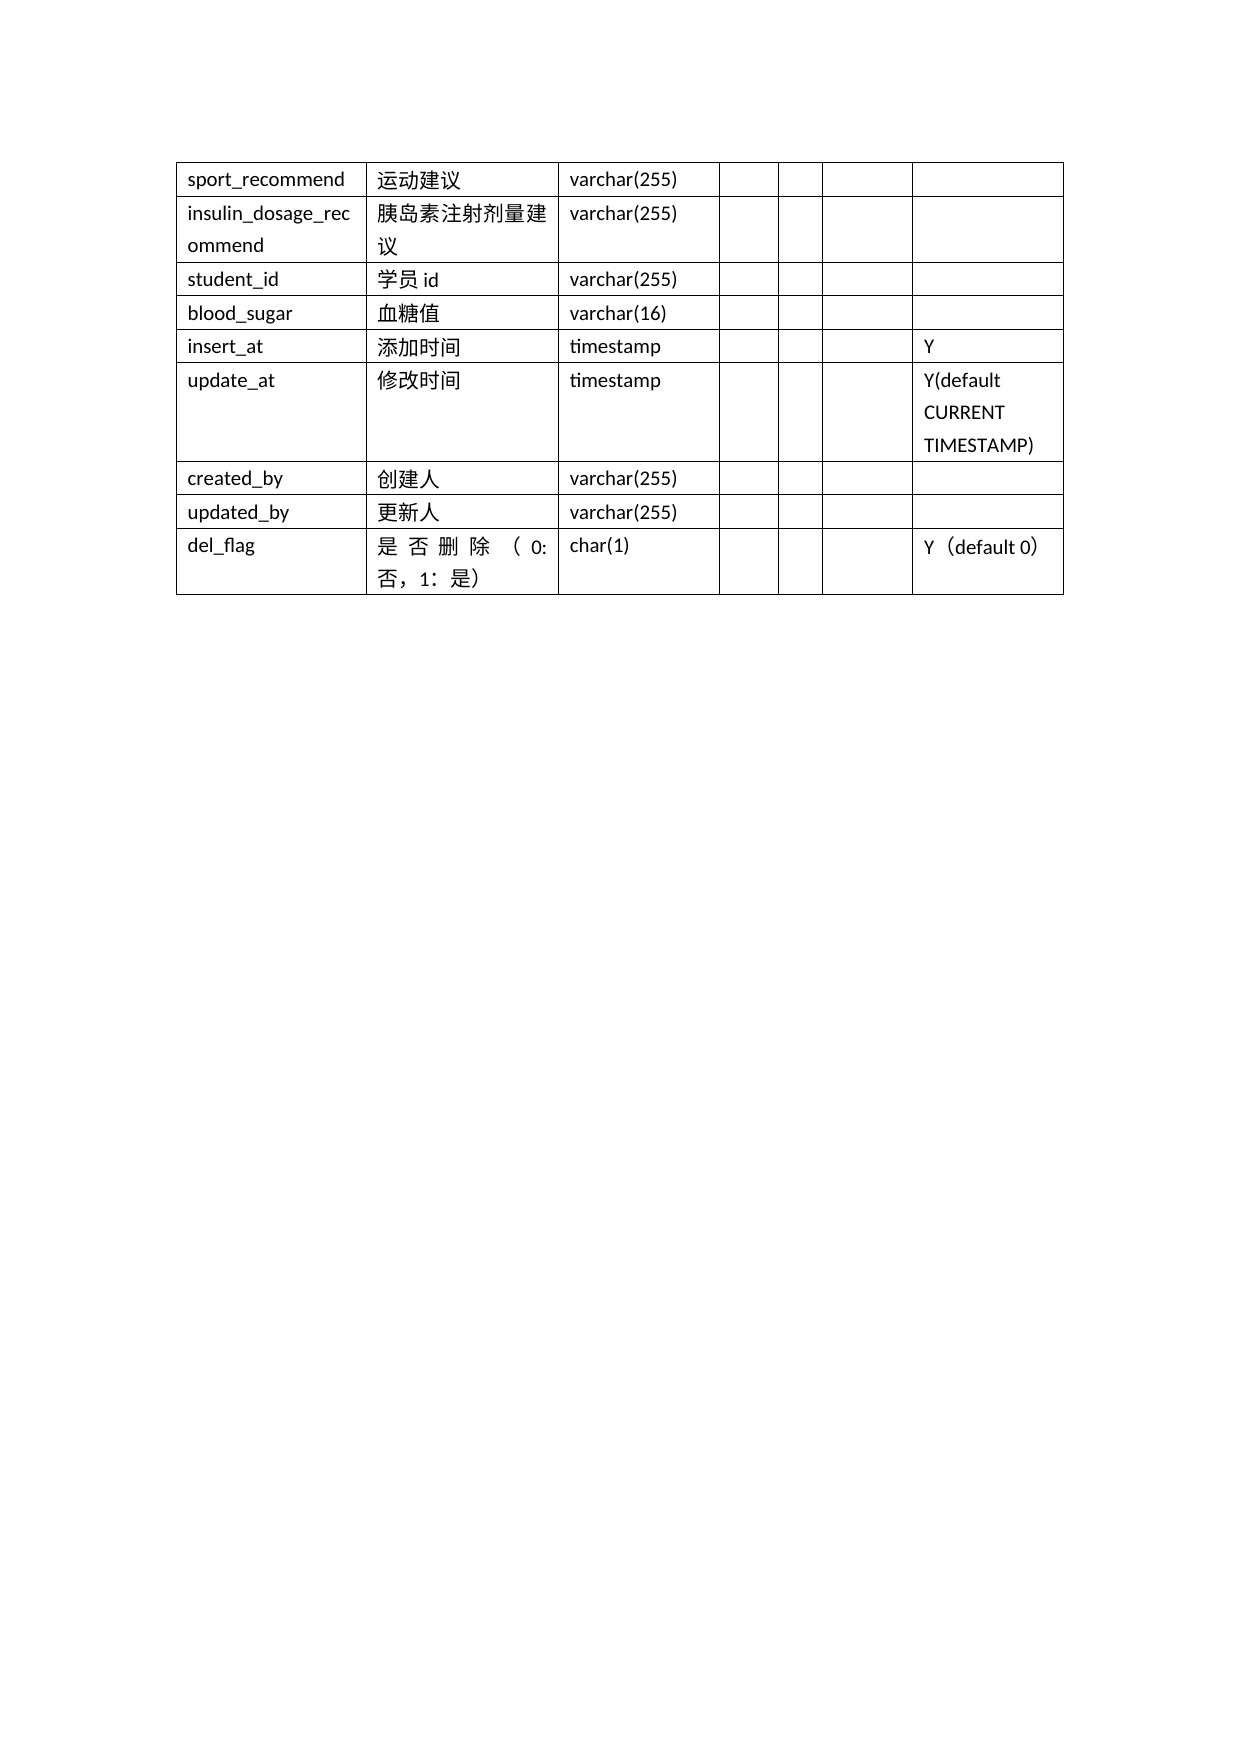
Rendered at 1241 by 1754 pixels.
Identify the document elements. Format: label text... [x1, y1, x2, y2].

table_cell [779, 263, 822, 295]
table_cell [913, 495, 1063, 528]
table_cell timestamp [559, 363, 719, 461]
table_cell varchar(255) [559, 163, 719, 196]
table_cell [720, 363, 778, 461]
table_cell [823, 197, 912, 262]
table_cell 学员id [367, 263, 558, 295]
table_cell Y(default CURRENT TIMESTAMP) [913, 363, 1063, 461]
table_cell [913, 197, 1063, 262]
table_cell [779, 529, 822, 594]
table_cell insulin_dosage_recommend [177, 197, 366, 262]
table_cell 运动建议 [367, 163, 558, 196]
table_cell [720, 495, 778, 528]
table_cell student_id [177, 263, 366, 295]
table_cell [823, 462, 912, 494]
table_cell [823, 529, 912, 594]
table_cell char(1) [559, 529, 719, 594]
table_cell [720, 462, 778, 494]
table_cell varchar(255) [559, 263, 719, 295]
table_cell [823, 495, 912, 528]
table_cell blood_sugar [177, 296, 366, 329]
table_cell [913, 163, 1063, 196]
table_cell [823, 163, 912, 196]
table_cell varchar(255) [559, 462, 719, 494]
table_cell [720, 163, 778, 196]
table_cell Y（default 0） [913, 529, 1063, 594]
table_cell update_at [177, 363, 366, 461]
table_cell [720, 529, 778, 594]
table_cell [823, 330, 912, 362]
table_cell [779, 163, 822, 196]
table_cell Y [913, 330, 1063, 362]
table_cell [720, 330, 778, 362]
table_cell [823, 296, 912, 329]
table_cell sport_recommend [177, 163, 366, 196]
table_cell varchar(255) [559, 197, 719, 262]
table_cell [913, 263, 1063, 295]
table_cell 血糖值 [367, 296, 558, 329]
table_cell created_by [177, 462, 366, 494]
table_cell insert_at [177, 330, 366, 362]
table_cell [779, 462, 822, 494]
table_cell [823, 363, 912, 461]
table_cell [913, 462, 1063, 494]
table_cell 添加时间 [367, 330, 558, 362]
table_cell 创建人 [367, 462, 558, 494]
table_cell [779, 363, 822, 461]
table_cell 更新人 [367, 495, 558, 528]
table_cell [779, 197, 822, 262]
table_cell timestamp [559, 330, 719, 362]
table_cell [779, 330, 822, 362]
table_cell [779, 296, 822, 329]
table_cell varchar(255) [559, 495, 719, 528]
table_cell 修改时间 [367, 363, 558, 461]
table_cell [720, 263, 778, 295]
table_cell [720, 197, 778, 262]
table_cell varchar(16) [559, 296, 719, 329]
table_cell 是否删除（0:否，1：是） [367, 529, 558, 594]
table_cell [913, 296, 1063, 329]
table_cell updated_by [177, 495, 366, 528]
table_cell [779, 495, 822, 528]
table_cell del_flag [177, 529, 366, 594]
table_cell [823, 263, 912, 295]
table_cell 胰岛素注射剂量建议 [367, 197, 558, 262]
table_cell [720, 296, 778, 329]
